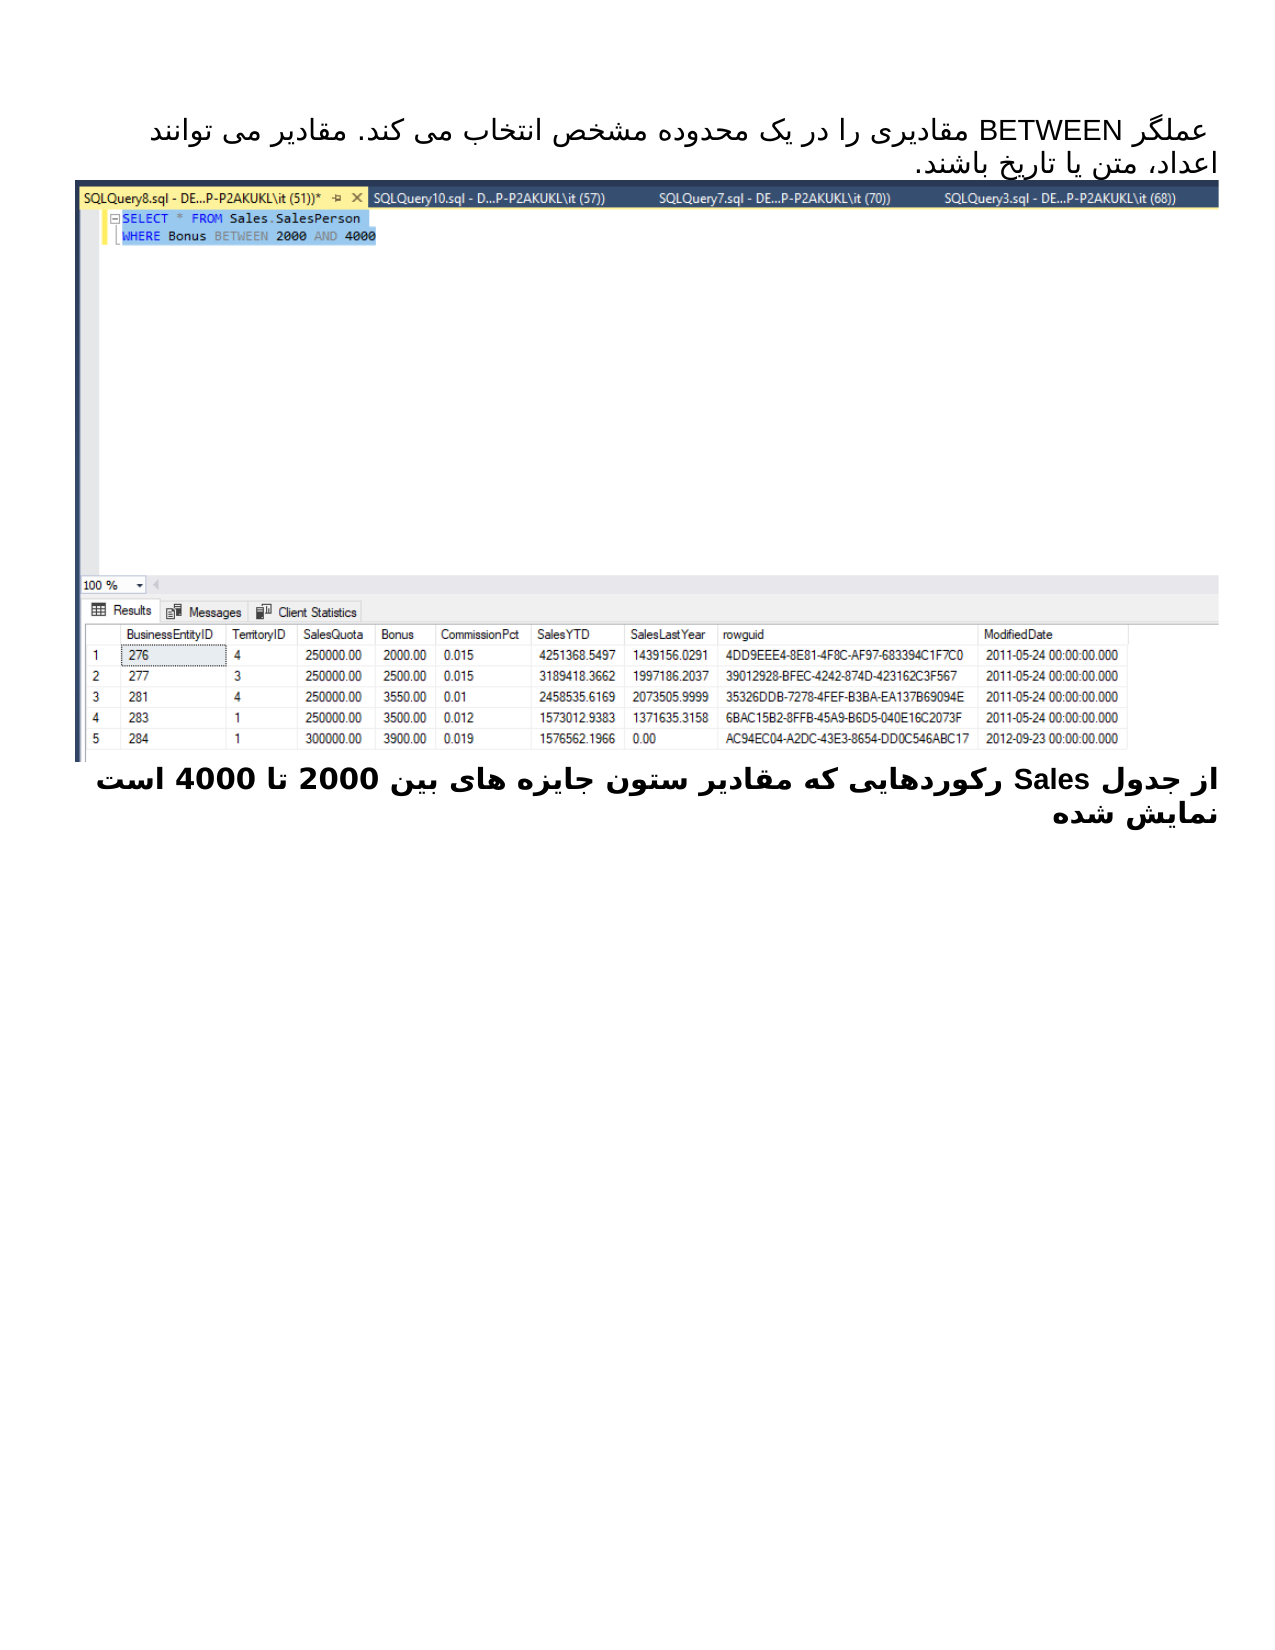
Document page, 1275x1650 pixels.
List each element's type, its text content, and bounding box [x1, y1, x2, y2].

text از جدول Sales رکوردهایی که مقادیر ستون جایزه های بین 2000 تا 4000 است نمایش شده [75, 762, 1219, 830]
picture [75, 180, 1219, 762]
text عملگر BETWEEN مقادیری را در یک محدوده مشخص انتخاب می کند. مقادیر می توانند اعداد، متن یا تاریخ باشند. [75, 112, 1219, 180]
